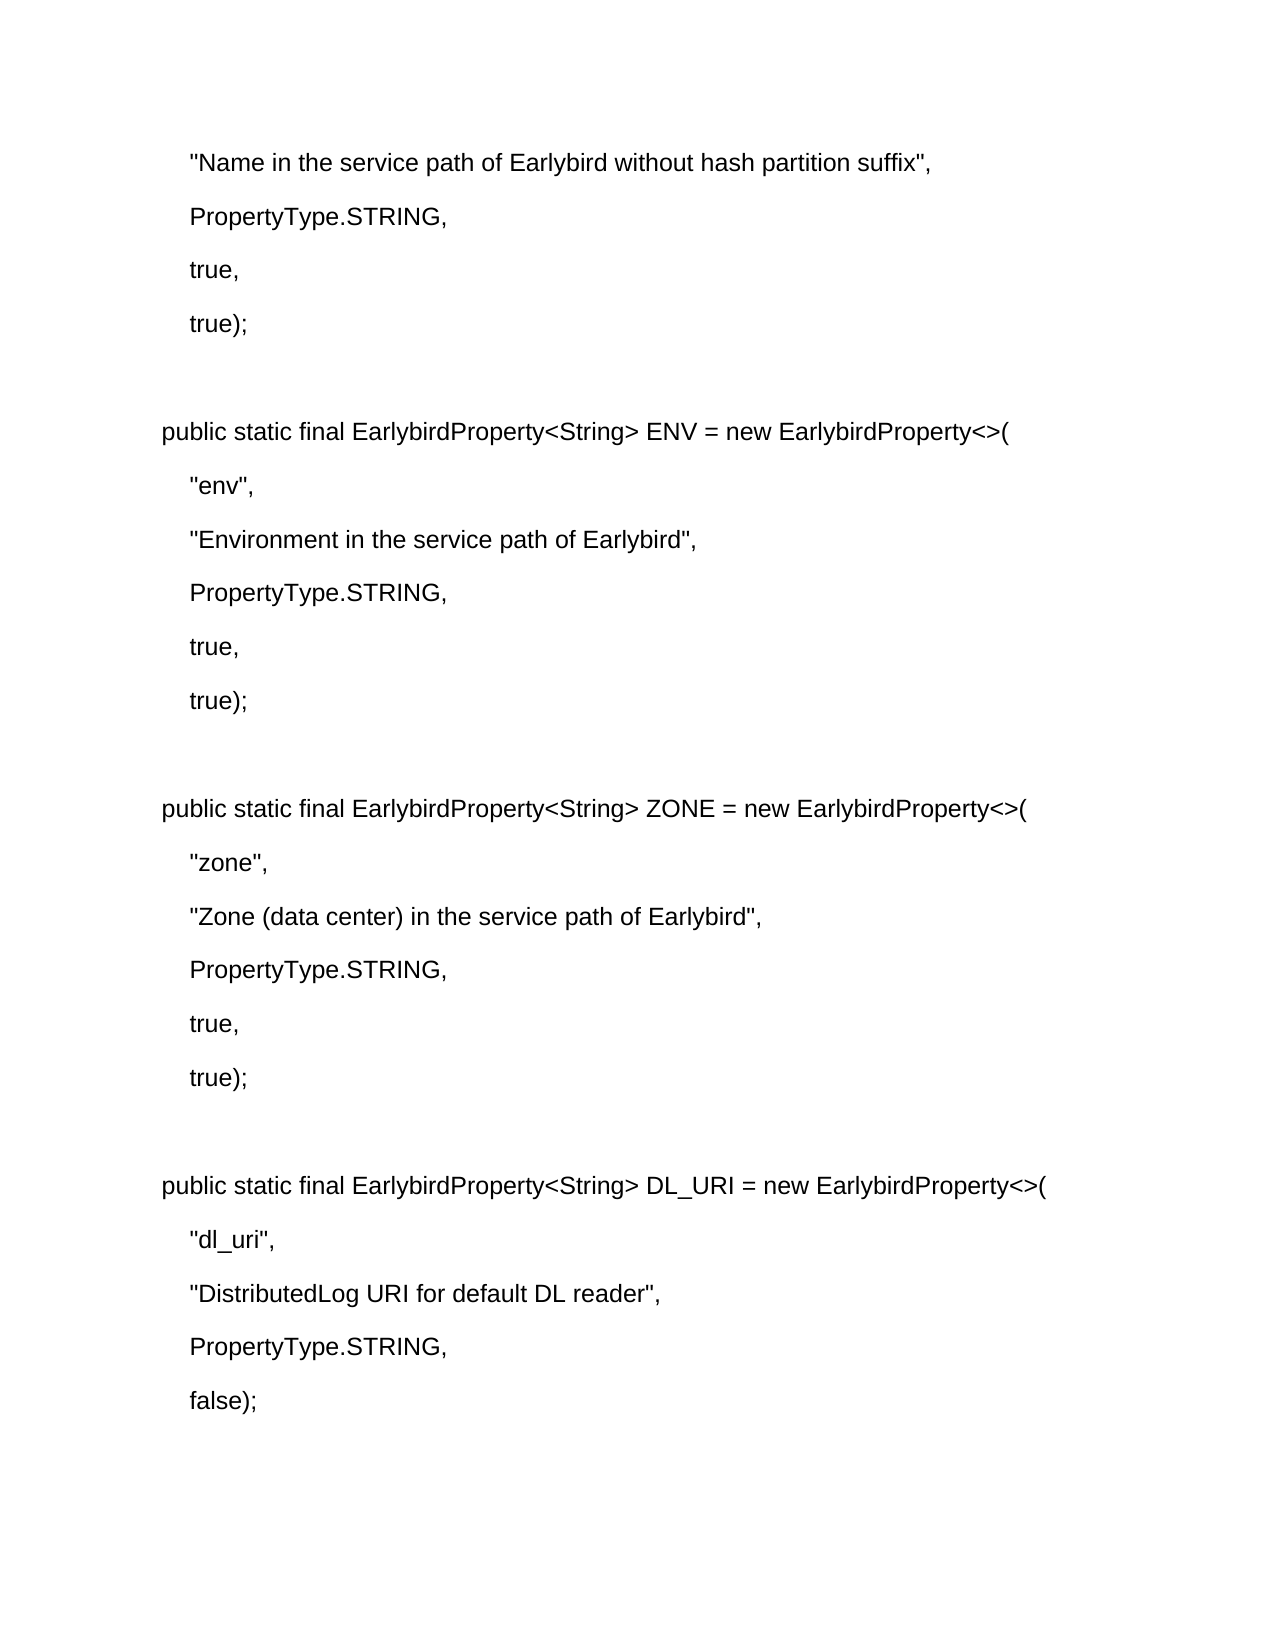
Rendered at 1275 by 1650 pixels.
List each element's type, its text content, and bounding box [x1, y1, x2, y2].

text true); [148, 1063, 1127, 1092]
text "Environment in the service path of Earlybird", [148, 524, 1127, 553]
text public static final EarlybirdProperty<String> DL_URI = new EarlybirdProperty<>( [148, 1171, 1127, 1199]
text "Name in the service path of Earlybird without hash partition suffix", [148, 148, 1127, 176]
text "Zone (data center) in the service path of Earlybird", [148, 902, 1127, 930]
text "env", [148, 471, 1127, 499]
text public static final EarlybirdProperty<String> ZONE = new EarlybirdProperty<>( [148, 794, 1127, 823]
text true, [148, 632, 1127, 661]
text PropertyType.STRING, [148, 955, 1127, 984]
text PropertyType.STRING, [148, 578, 1127, 607]
text true, [148, 1009, 1127, 1038]
text "dl_uri", [148, 1225, 1127, 1253]
text true, [148, 255, 1127, 284]
text false); [148, 1386, 1127, 1415]
text true); [148, 309, 1127, 338]
text PropertyType.STRING, [148, 1332, 1127, 1361]
text "zone", [148, 848, 1127, 876]
text "DistributedLog URI for default DL reader", [148, 1278, 1127, 1307]
text public static final EarlybirdProperty<String> ENV = new EarlybirdProperty<>( [148, 417, 1127, 446]
text PropertyType.STRING, [148, 201, 1127, 230]
text true); [148, 686, 1127, 715]
